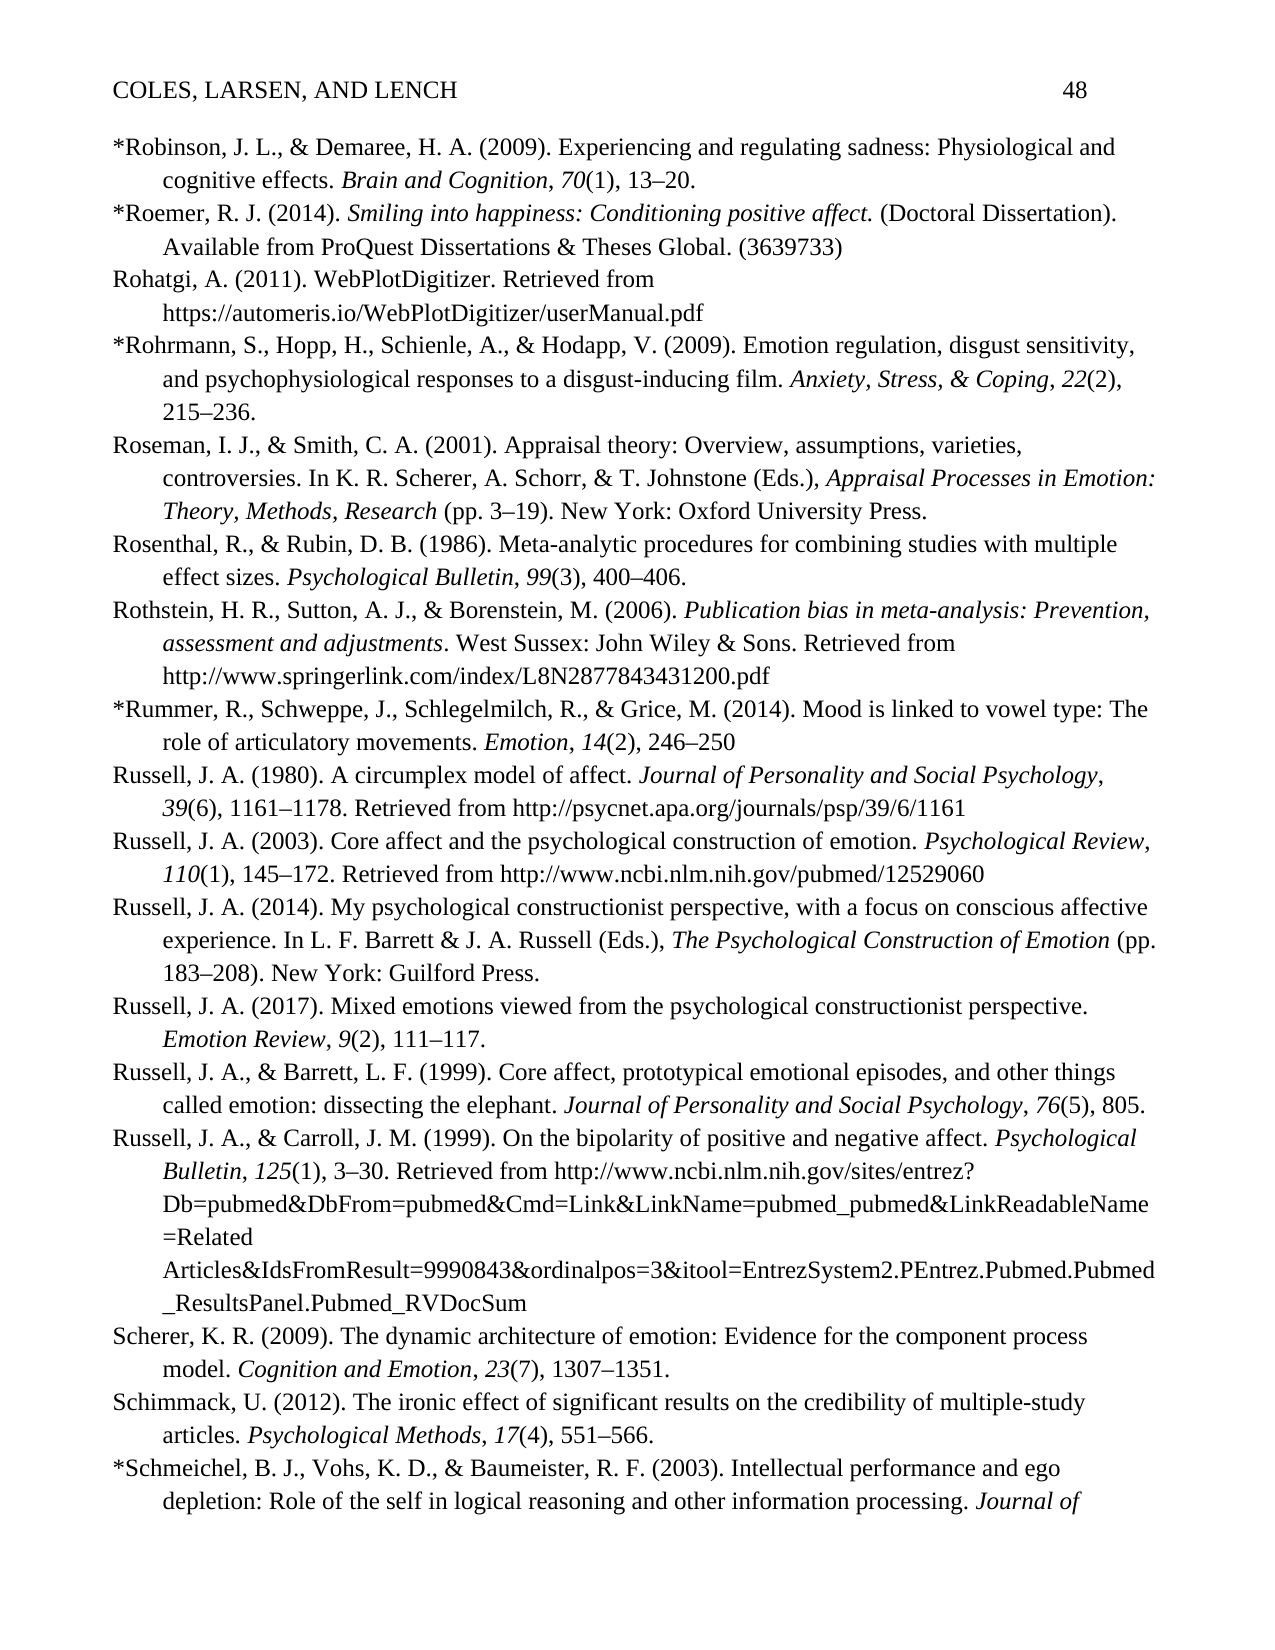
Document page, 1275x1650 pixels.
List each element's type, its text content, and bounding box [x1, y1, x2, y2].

text *Rummer, R., Schweppe, J., Schlegelmilch, R., & Grice, M. (2014). Mood is linked to vowel type: The role of articulatory movements. Emotion, 14(2), 246–250 [112, 694, 1162, 756]
text Russell, J. A. (2017). Mixed emotions viewed from the psychological constructionist perspective. Emotion Review, 9(2), 111–117. [112, 991, 1162, 1053]
text *Rohrmann, S., Hopp, H., Schienle, A., & Hodapp, V. (2009). Emotion regulation, disgust sensitivity, and psychophysiological responses to a disgust-inducing film. Anxiety, Stress, & Coping, 22(2), 215–236. [112, 331, 1162, 425]
text Rothstein, H. R., Sutton, A. J., & Borenstein, M. (2006). Publication bias in meta-analysis: Prevention, assessment and adjustments. West Sussex: John Wiley & Sons. Retrieved from http://www.springerlink.com/index/L8N2877843431200.pdf [112, 595, 1162, 689]
text Russell, J. A., & Carroll, J. M. (1999). On the bipolarity of positive and negative affect. Psychological Bulletin, 125(1), 3–30. Retrieved from http://www.ncbi.nlm.nih.gov/sites/entrez?Db=pubmed&DbFrom=pubmed&Cmd=Link&LinkName=pubmed_pubmed&LinkReadableName=Related Articles&IdsFromResult=9990843&ordinalpos=3&itool=EntrezSystem2.PEntrez.Pubmed.Pubmed_ResultsPanel.Pubmed_RVDocSum [112, 1123, 1162, 1317]
text Russell, J. A. (1980). A circumplex model of affect. Journal of Personality and Social Psychology, 39(6), 1161–1178. Retrieved from http://psycnet.apa.org/journals/psp/39/6/1161 [112, 760, 1162, 822]
text Rosenthal, R., & Rubin, D. B. (1986). Meta-analytic procedures for combining studies with multiple effect sizes. Psychological Bulletin, 99(3), 400–406. [112, 529, 1162, 591]
text Russell, J. A. (2014). My psychological constructionist perspective, with a focus on conscious affective experience. In L. F. Barrett & J. A. Russell (Eds.), The Psychological Construction of Emotion (pp. 183–208). New York: Guilford Press. [112, 892, 1162, 987]
text Roseman, I. J., & Smith, C. A. (2001). Appraisal theory: Overview, assumptions, varieties, controversies. In K. R. Scherer, A. Schorr, & T. Johnstone (Eds.), Appraisal Processes in Emotion: Theory, Methods, Research (pp. 3–19). New York: Oxford University Press. [112, 430, 1162, 524]
text Russell, J. A. (2003). Core affect and the psychological construction of emotion. Psychological Review, 110(1), 145–172. Retrieved from http://www.ncbi.nlm.nih.gov/pubmed/12529060 [112, 826, 1162, 888]
text Scherer, K. R. (2009). The dynamic architecture of emotion: Evidence for the component process model. Cognition and Emotion, 23(7), 1307–1351. [112, 1321, 1162, 1383]
text Rohatgi, A. (2011). WebPlotDigitizer. Retrieved from https://automeris.io/WebPlotDigitizer/userManual.pdf [112, 264, 1162, 326]
text *Roemer, R. J. (2014). Smiling into happiness: Conditioning positive affect. (Doctoral Dissertation). Available from ProQuest Dissertations & Theses Global. (3639733) [112, 198, 1162, 260]
text *Robinson, J. L., & Demaree, H. A. (2009). Experiencing and regulating sadness: Physiological and cognitive effects. Brain and Cognition, 70(1), 13–20. [112, 132, 1162, 194]
text Schimmack, U. (2012). The ironic effect of significant results on the credibility of multiple-study articles. Psychological Methods, 17(4), 551–566. [112, 1387, 1162, 1449]
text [112, 1453, 1162, 1515]
text Russell, J. A., & Barrett, L. F. (1999). Core affect, prototypical emotional episodes, and other things called emotion: dissecting the elephant. Journal of Personality and Social Psychology, 76(5), 805. [112, 1057, 1162, 1119]
